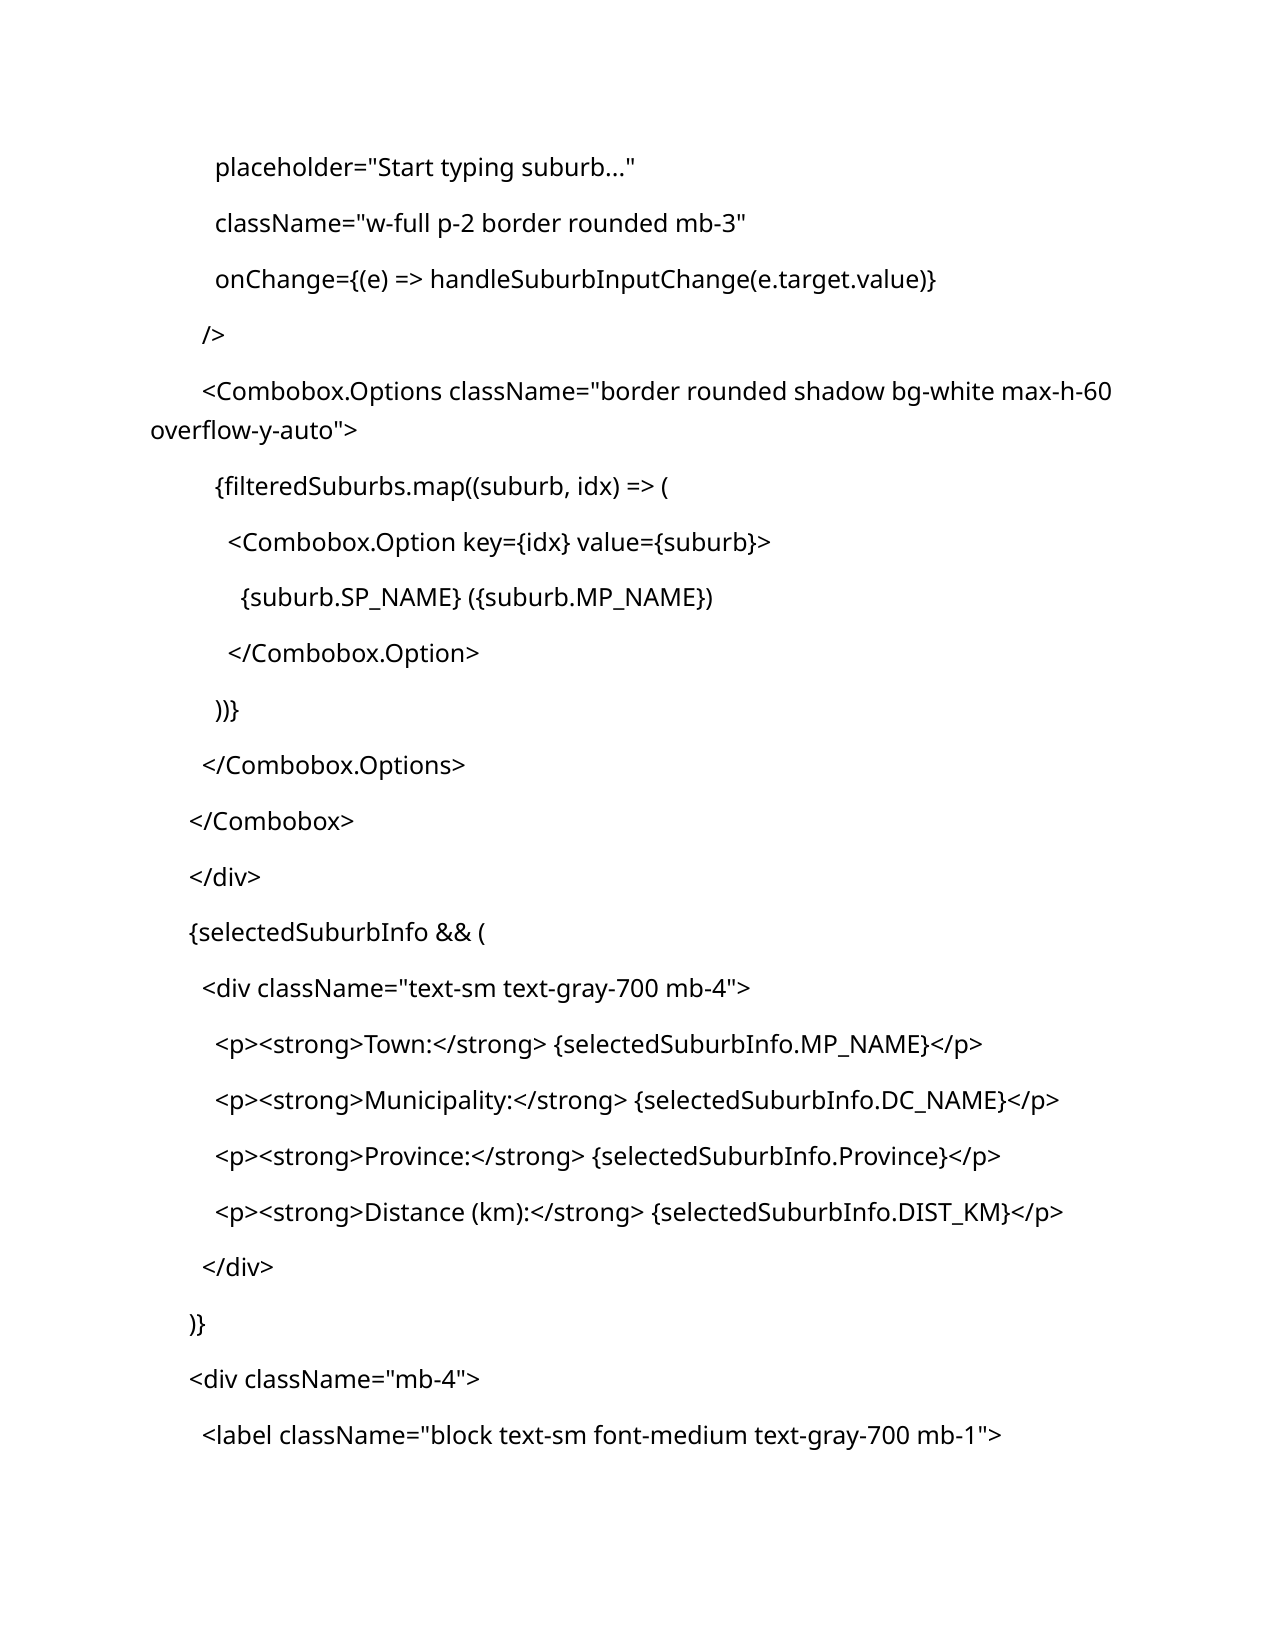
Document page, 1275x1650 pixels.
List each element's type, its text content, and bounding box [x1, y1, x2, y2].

text <p><strong>Distance (km):</strong> {selectedSuburbInfo.DIST_KM}</p> [150, 1194, 1125, 1228]
text </Combobox.Options> [150, 747, 1125, 782]
text onChange={(e) => handleSuburbInputChange(e.target.value)} [150, 262, 1125, 296]
text {suburb.SP_NAME} ({suburb.MP_NAME}) [150, 580, 1125, 614]
text </div> [150, 859, 1125, 893]
text </Combobox.Option> [150, 636, 1125, 670]
text <div className="text-sm text-gray-700 mb-4"> [150, 971, 1125, 1005]
text <Combobox.Options className="border rounded shadow bg-white max-h-60 overflow-y-auto"> [150, 373, 1125, 447]
text </Combobox> [150, 803, 1125, 837]
text )} [150, 1306, 1125, 1340]
text {selectedSuburbInfo && ( [150, 915, 1125, 949]
text <Combobox.Option key={idx} value={suburb}> [150, 524, 1125, 558]
text <div className="mb-4"> [150, 1362, 1125, 1396]
text <p><strong>Town:</strong> {selectedSuburbInfo.MP_NAME}</p> [150, 1027, 1125, 1061]
text ))} [150, 692, 1125, 726]
text <p><strong>Municipality:</strong> {selectedSuburbInfo.DC_NAME}</p> [150, 1082, 1125, 1117]
text /> [150, 317, 1125, 352]
text <p><strong>Province:</strong> {selectedSuburbInfo.Province}</p> [150, 1138, 1125, 1172]
text </div> [150, 1250, 1125, 1284]
text placeholder="Start typing suburb..." [150, 150, 1125, 184]
text className="w-full p-2 border rounded mb-3" [150, 206, 1125, 240]
text <label className="block text-sm font-medium text-gray-700 mb-1"> [150, 1417, 1125, 1452]
text {filteredSuburbs.map((suburb, idx) => ( [150, 468, 1125, 502]
